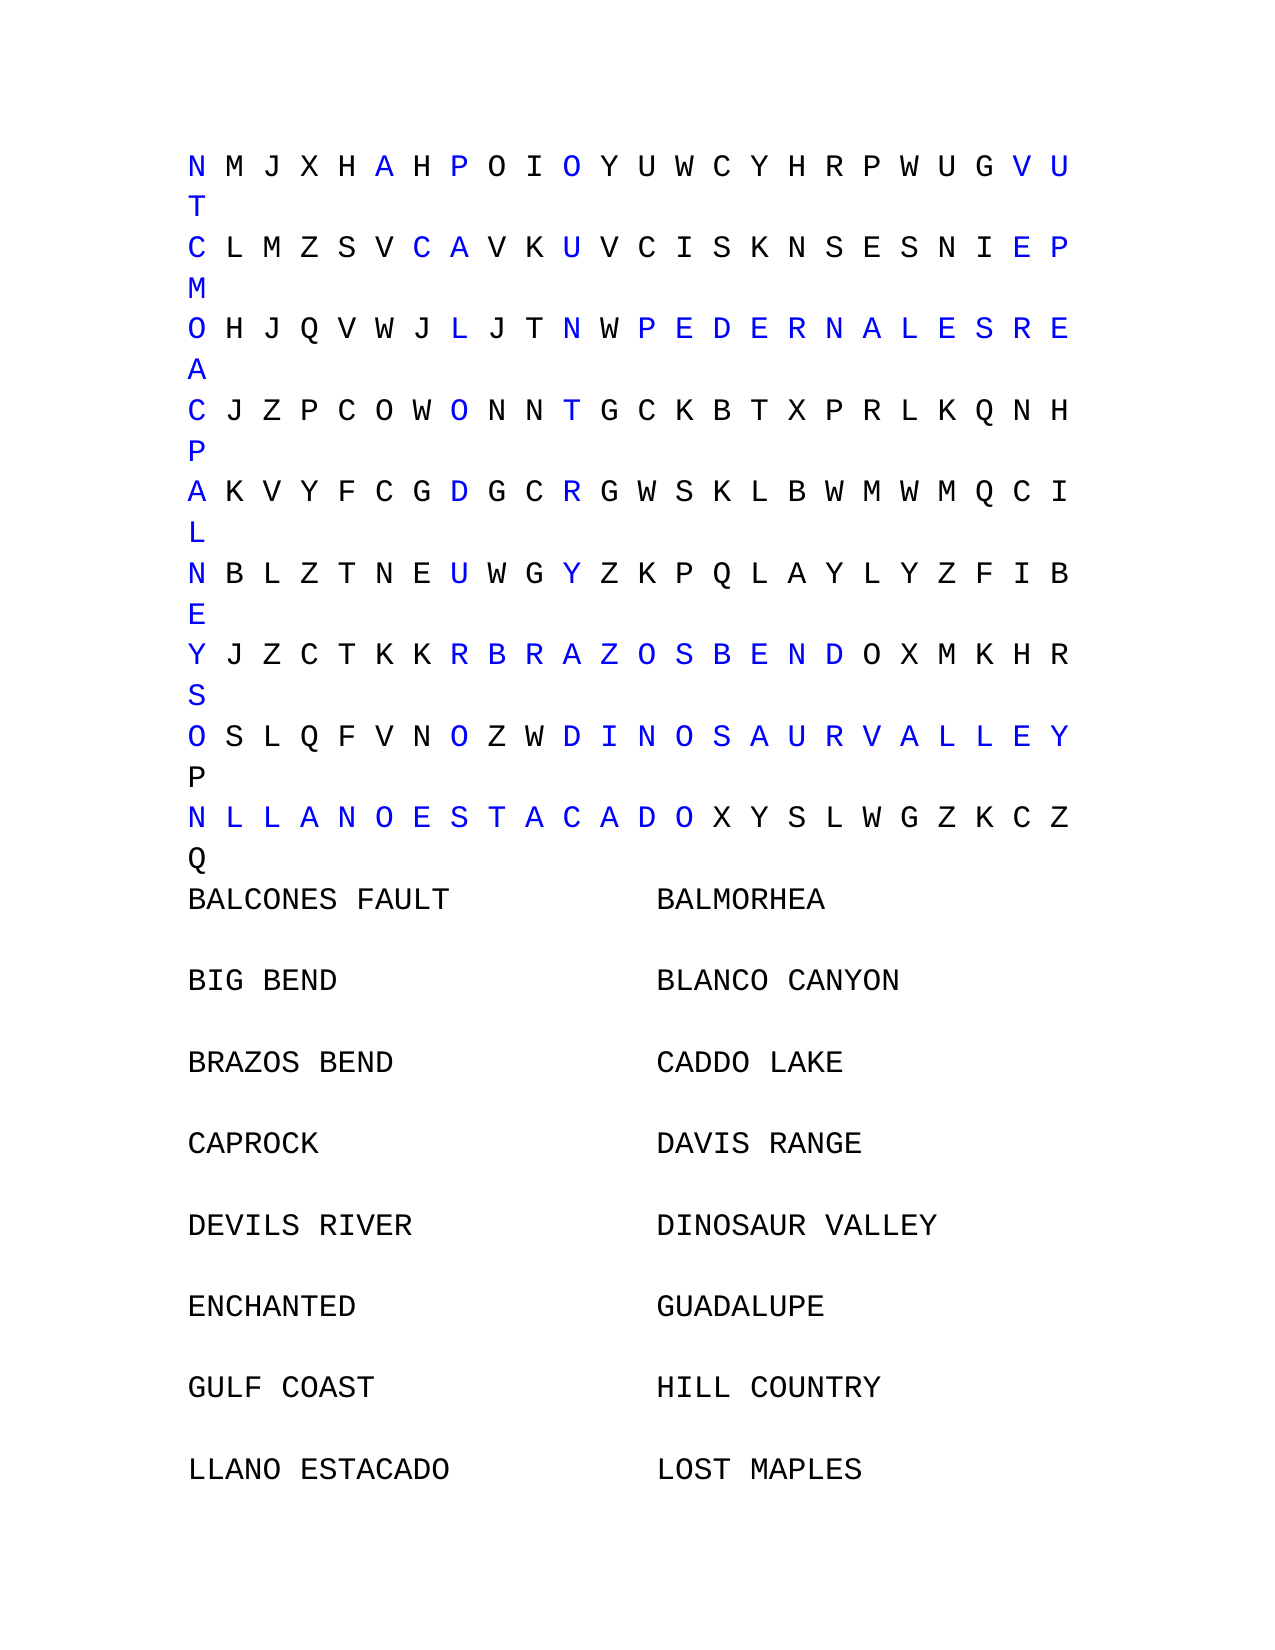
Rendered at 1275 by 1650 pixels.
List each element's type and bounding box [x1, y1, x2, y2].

text [187, 150, 1087, 1489]
